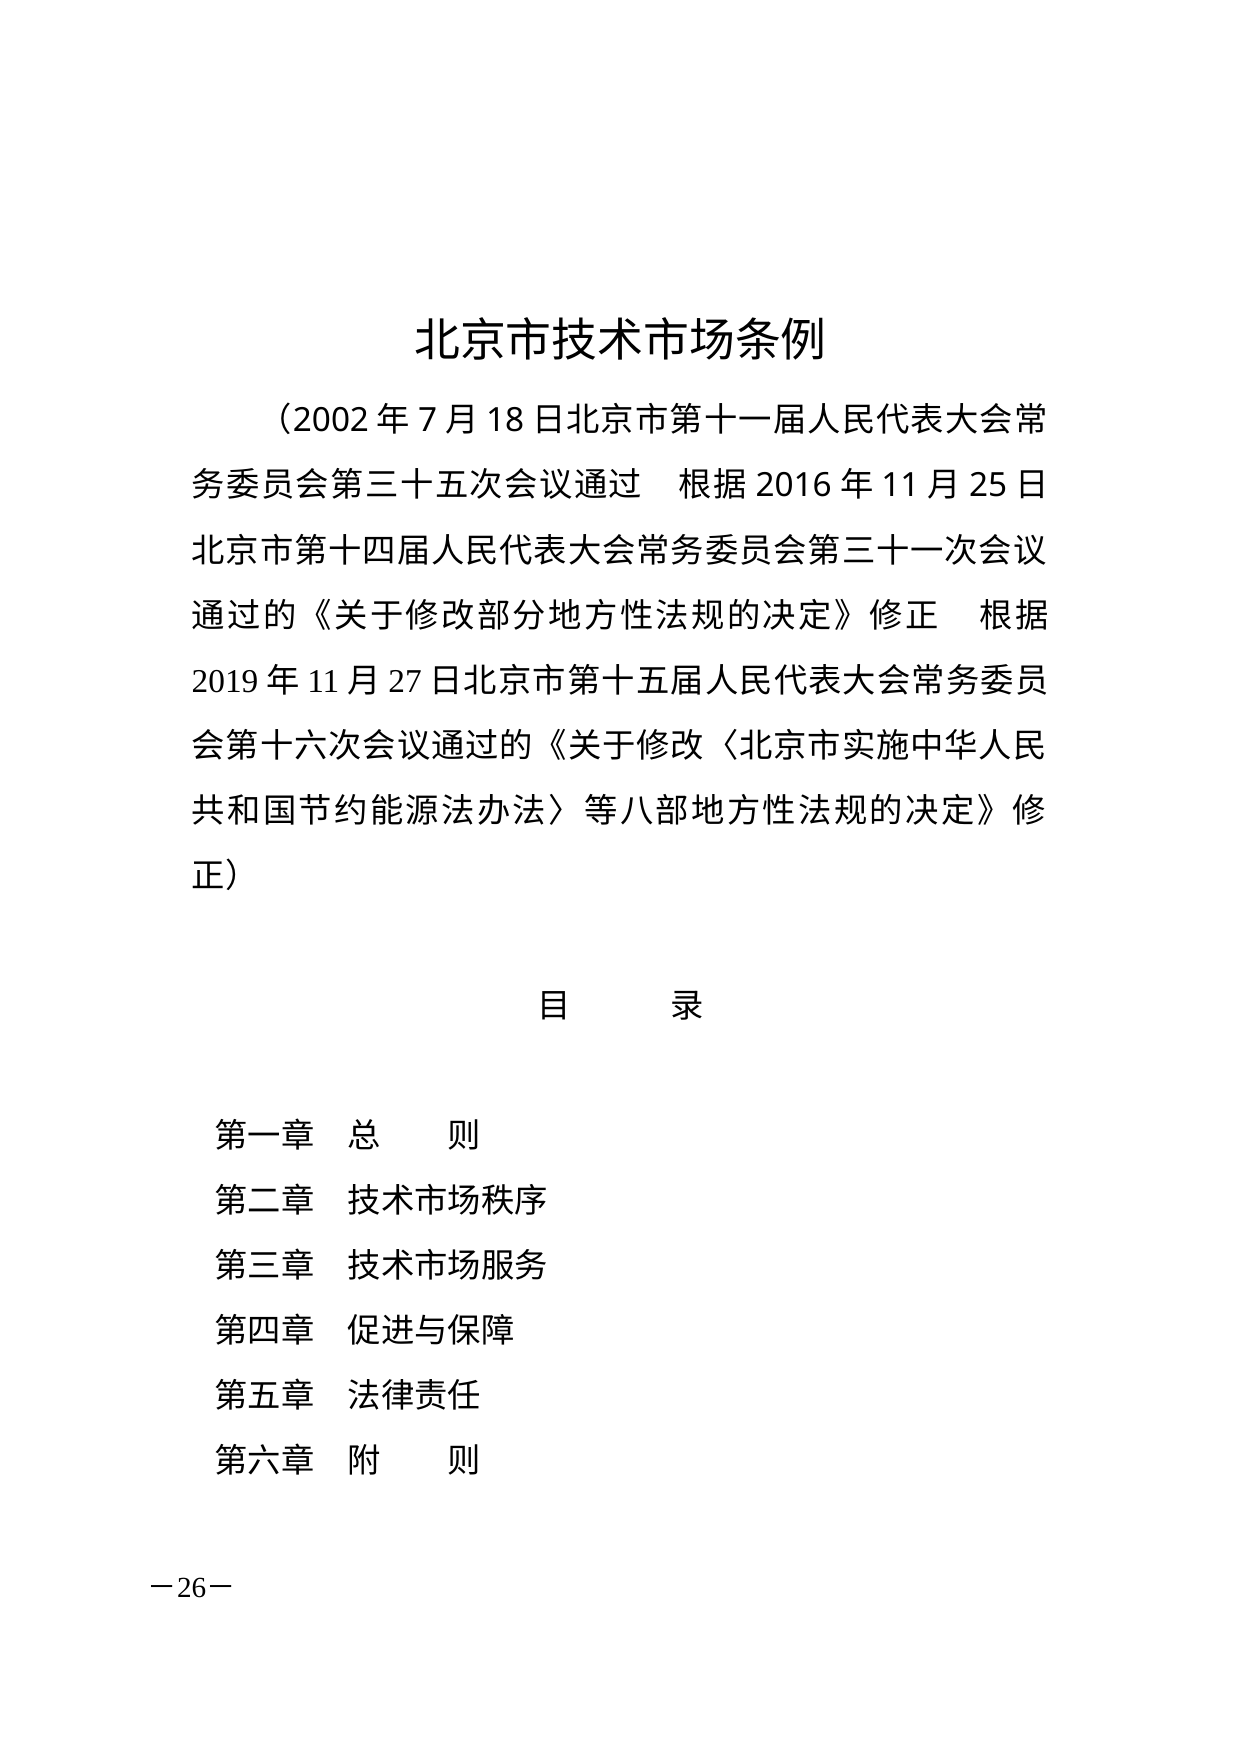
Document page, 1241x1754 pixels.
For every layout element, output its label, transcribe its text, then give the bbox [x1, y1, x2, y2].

text 第六章 附 则 [148, 1425, 1092, 1490]
text 第一章 总 则 [148, 1100, 1092, 1165]
text 第四章 促进与保障 [148, 1295, 1092, 1360]
text 第二章 技术市场秩序 [148, 1165, 1092, 1230]
text （2002年7月18日北京市第十一届人民代表大会常务委员会第三十五次会议通过 根据2016年11月25日北京市第十四届人民代表大会常务委员会第三十一次会议通过的《关于修改部分地方性法规的决定》修正 根据2019年11月27日北京市第十五届人民代表大会常务委员会第十六次会议通过的《关于修改〈北京市实施中华人民共和国节约能源法办法〉等八部地方性法规的决定》修正） [191, 385, 1049, 905]
text 第五章 法律责任 [148, 1360, 1092, 1425]
text 第三章 技术市场服务 [148, 1230, 1092, 1295]
text 目 录 [148, 970, 1092, 1035]
text 北京市技术市场条例 [148, 287, 1092, 385]
